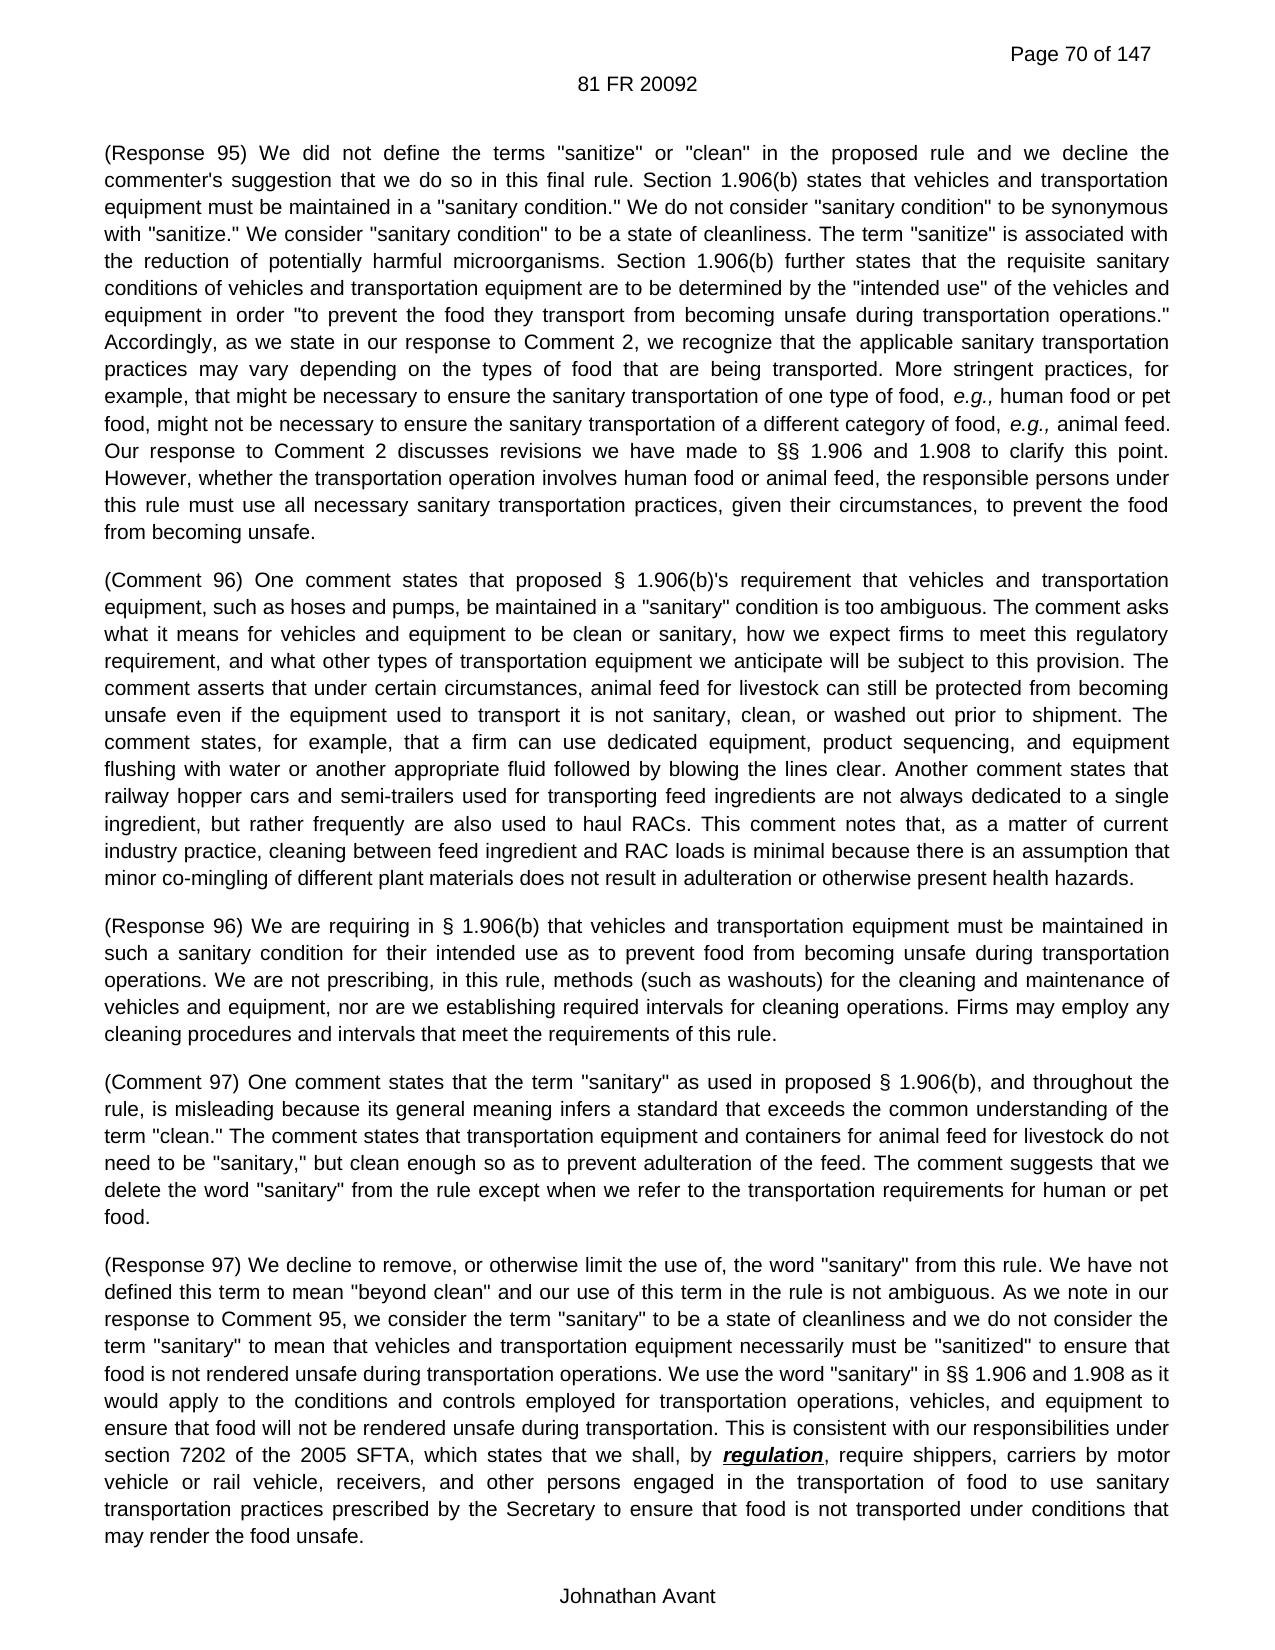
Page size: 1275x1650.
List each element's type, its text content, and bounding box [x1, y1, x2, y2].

text (Comment 97) One comment states that the term "sanitary" as used in proposed § 1.906(b), and throughout the rule, is misleading because its general meaning infers a standard that exceeds the common understanding of the term "clean." The comment states that transportation equipment and containers for animal feed for livestock do not need to be "sanitary," but clean enough so as to prevent adulteration of the feed. The comment suggests that we delete the word "sanitary" from the rule except when we refer to the transportation requirements for human or pet food. [104, 1067, 1171, 1229]
text (Response 97) We decline to remove, or otherwise limit the use of, the word "sanitary" from this rule. We have not defined this term to mean "beyond clean" and our use of this term in the rule is not ambiguous. As we note in our response to Comment 95, we consider the term "sanitary" to be a state of cleanliness and we do not consider the term "sanitary" to mean that vehicles and transportation equipment necessarily must be "sanitized" to ensure that food is not rendered unsafe during transportation operations. We use the word "sanitary" in §§ 1.906 and 1.908 as it would apply to the conditions and controls employed for transportation operations, vehicles, and equipment to ensure that food will not be rendered unsafe during transportation. This is consistent with our responsibilities under section 7202 of the 2005 SFTA, which states that we shall, by regulation, require shippers, carriers by motor vehicle or rail vehicle, receivers, and other persons engaged in the transportation of food to use sanitary transportation practices prescribed by the Secretary to ensure that food is not transported under conditions that may render the food unsafe. [104, 1250, 1171, 1548]
text (Response 95) We did not define the terms "sanitize" or "clean" in the proposed rule and we decline the commenter's suggestion that we do so in this final rule. Section 1.906(b) states that vehicles and transportation equipment must be maintained in a "sanitary condition." We do not consider "sanitary condition" to be synonymous with "sanitize." We consider "sanitary condition" to be a state of cleanliness. The term "sanitize" is associated with the reduction of potentially harmful microorganisms. Section 1.906(b) further states that the requisite sanitary conditions of vehicles and transportation equipment are to be determined by the "intended use" of the vehicles and equipment in order "to prevent the food they transport from becoming unsafe during transportation operations." Accordingly, as we state in our response to Comment 2, we recognize that the applicable sanitary transportation practices may vary depending on the types of food that are being transported. More stringent practices, for example, that might be necessary to ensure the sanitary transportation of one type of food, e.g., human food or pet food, might not be necessary to ensure the sanitary transportation of a different category of food, e.g., animal feed. Our response to Comment 2 discusses revisions we have made to §§ 1.906 and 1.908 to clarify this point. However, whether the transportation operation involves human food or animal feed, the responsible persons under this rule must use all necessary sanitary transportation practices, given their circumstances, to prevent the food from becoming unsafe. [104, 137, 1171, 544]
text (Response 96) We are requiring in § 1.906(b) that vehicles and transportation equipment must be maintained in such a sanitary condition for their intended use as to prevent food from becoming unsafe during transportation operations. We are not prescribing, in this rule, methods (such as washouts) for the cleaning and maintenance of vehicles and equipment, nor are we establishing required intervals for cleaning operations. Firms may employ any cleaning procedures and intervals that meet the requirements of this rule. [104, 910, 1171, 1046]
text (Comment 96) One comment states that proposed § 1.906(b)'s requirement that vehicles and transportation equipment, such as hoses and pumps, be maintained in a "sanitary" condition is too ambiguous. The comment asks what it means for vehicles and equipment to be clean or sanitary, how we expect firms to meet this regulatory requirement, and what other types of transportation equipment we anticipate will be subject to this provision. The comment asserts that under certain circumstances, animal feed for livestock can still be protected from becoming unsafe even if the equipment used to transport it is not sanitary, clean, or washed out prior to shipment. The comment states, for example, that a firm can use dedicated equipment, product sequencing, and equipment flushing with water or another appropriate fluid followed by blowing the lines clear. Another comment states that railway hopper cars and semi-trailers used for transporting feed ingredients are not always dedicated to a single ingredient, but rather frequently are also used to haul RACs. This comment notes that, as a matter of current industry practice, cleaning between feed ingredient and RAC loads is minimal because there is an assumption that minor co-mingling of different plant materials does not result in adulteration or otherwise present health hazards. [104, 564, 1171, 889]
